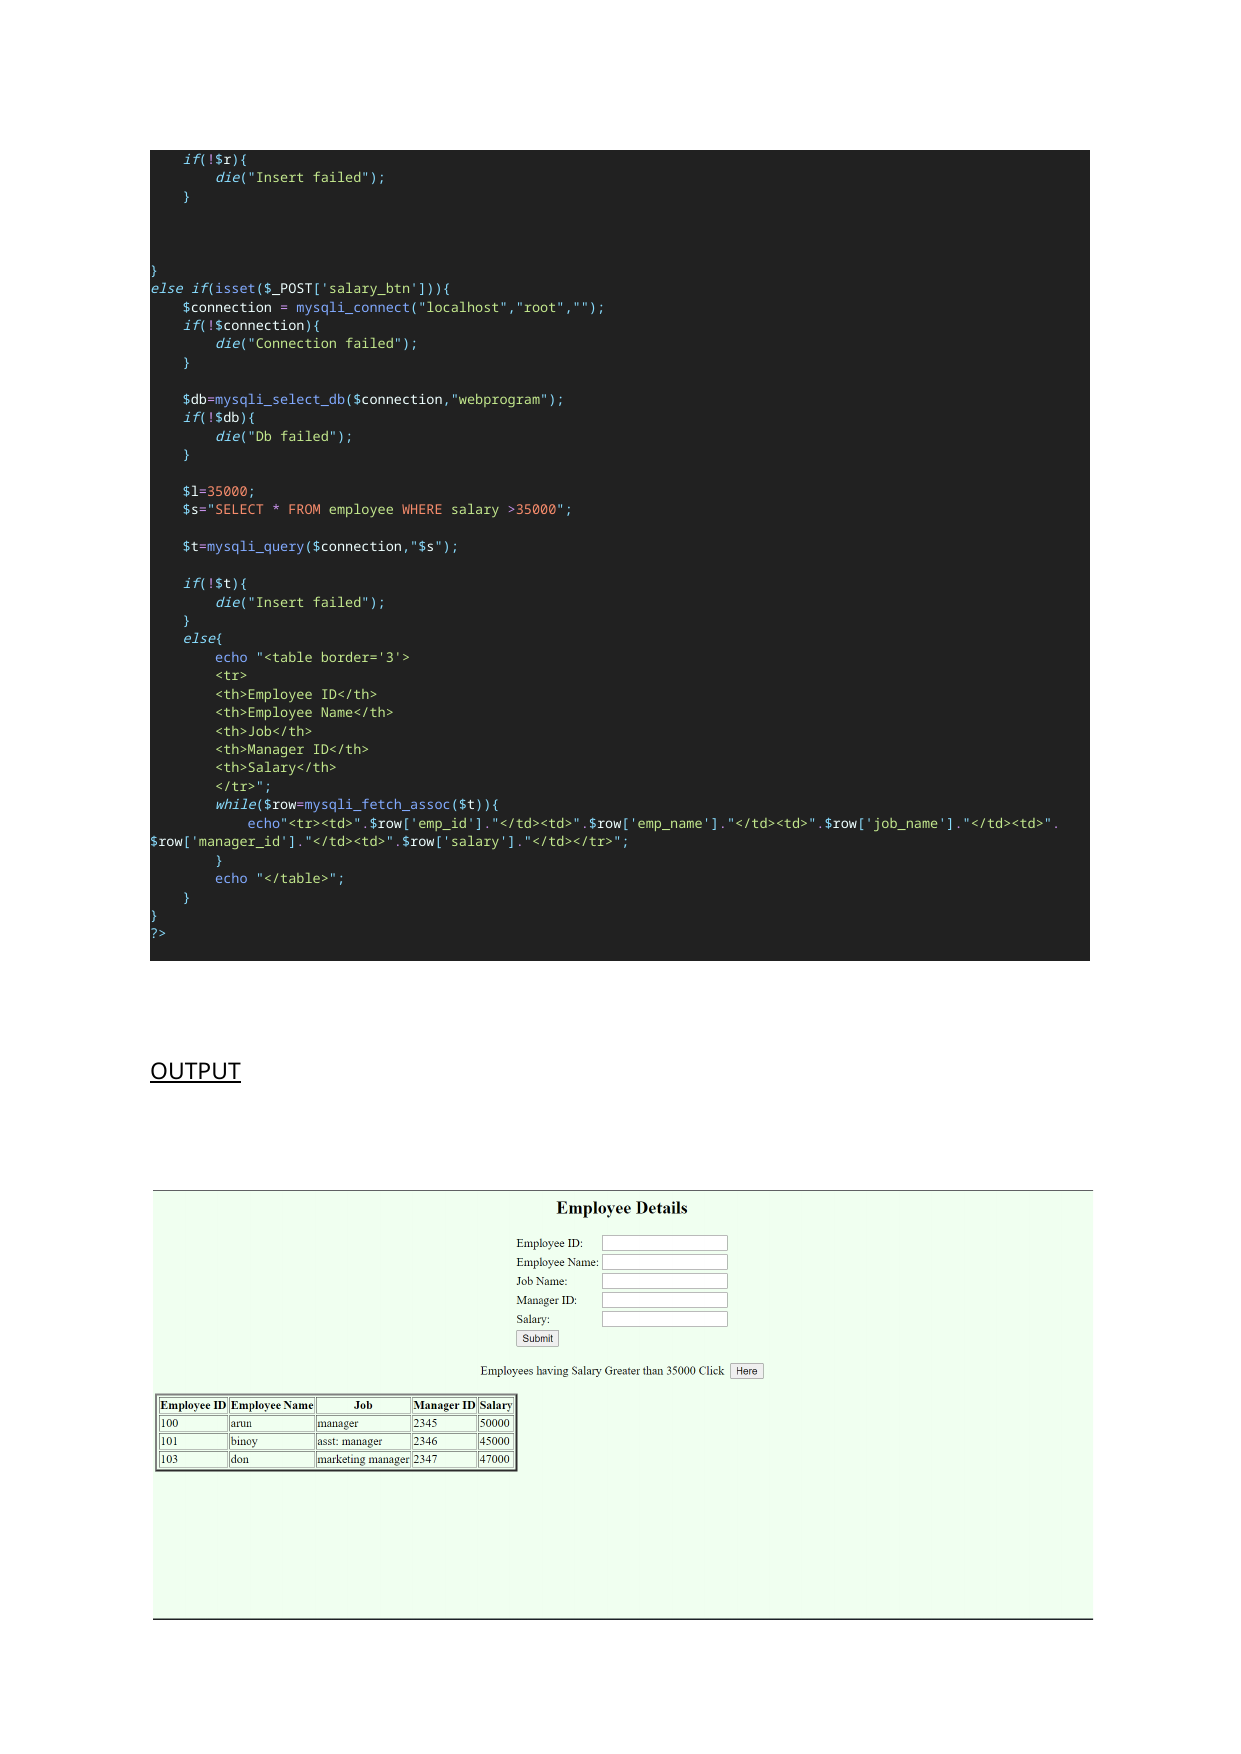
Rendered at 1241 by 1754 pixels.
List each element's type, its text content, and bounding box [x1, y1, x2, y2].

text echo "</table>"; [150, 869, 1090, 887]
text <th>Manager ID</th> [150, 740, 1090, 758]
text echo "<table border='3'> [150, 648, 1090, 666]
text if(!$r){ [150, 150, 1090, 168]
text } [150, 187, 1090, 205]
text while($row=mysqli_fetch_assoc($t)){ [150, 795, 1090, 814]
text $l=35000; [150, 482, 1090, 500]
text die("Insert failed"); [150, 592, 1090, 611]
text if(!$connection){ [150, 316, 1090, 334]
text echo"<tr><td>".$row['emp_id']."</td><td>".$row['emp_name']."</td><td>".$row['job_name']."</td><td>".$row['manager_id']."</td><td>".$row['salary']."</td></tr>"; [150, 814, 1090, 851]
text <tr> [150, 666, 1090, 685]
text <th>Employee ID</th> [150, 685, 1090, 703]
text if(!$t){ [150, 574, 1090, 592]
text } [150, 611, 1090, 629]
text <th>Job</th> [150, 722, 1090, 740]
text } [150, 887, 1090, 906]
text ?> [150, 924, 1090, 943]
text else{ [150, 629, 1090, 648]
text } [150, 445, 1090, 463]
text $s="SELECT * FROM employee WHERE salary >35000"; [150, 500, 1090, 519]
text $db=mysqli_select_db($connection,"webprogram"); [150, 390, 1090, 408]
text else if(isset($_POST['salary_btn'])){ [150, 279, 1090, 297]
text die("Connection failed"); [150, 334, 1090, 353]
text } [150, 906, 1090, 924]
text $connection = mysqli_connect("localhost","root",""); [150, 297, 1090, 316]
text die("Db failed"); [150, 427, 1090, 445]
text <th>Employee Name</th> [150, 703, 1090, 722]
text OUTPUT [150, 1055, 1090, 1086]
text die("Insert failed"); [150, 168, 1090, 187]
text } [150, 353, 1090, 371]
text <th>Salary</th> [150, 758, 1090, 777]
text } [150, 851, 1090, 869]
text if(!$db){ [150, 408, 1090, 427]
text $t=mysqli_query($connection,"$s"); [150, 537, 1090, 556]
text } [150, 261, 1090, 279]
text </tr>"; [150, 777, 1090, 795]
picture [153, 1190, 1094, 1620]
